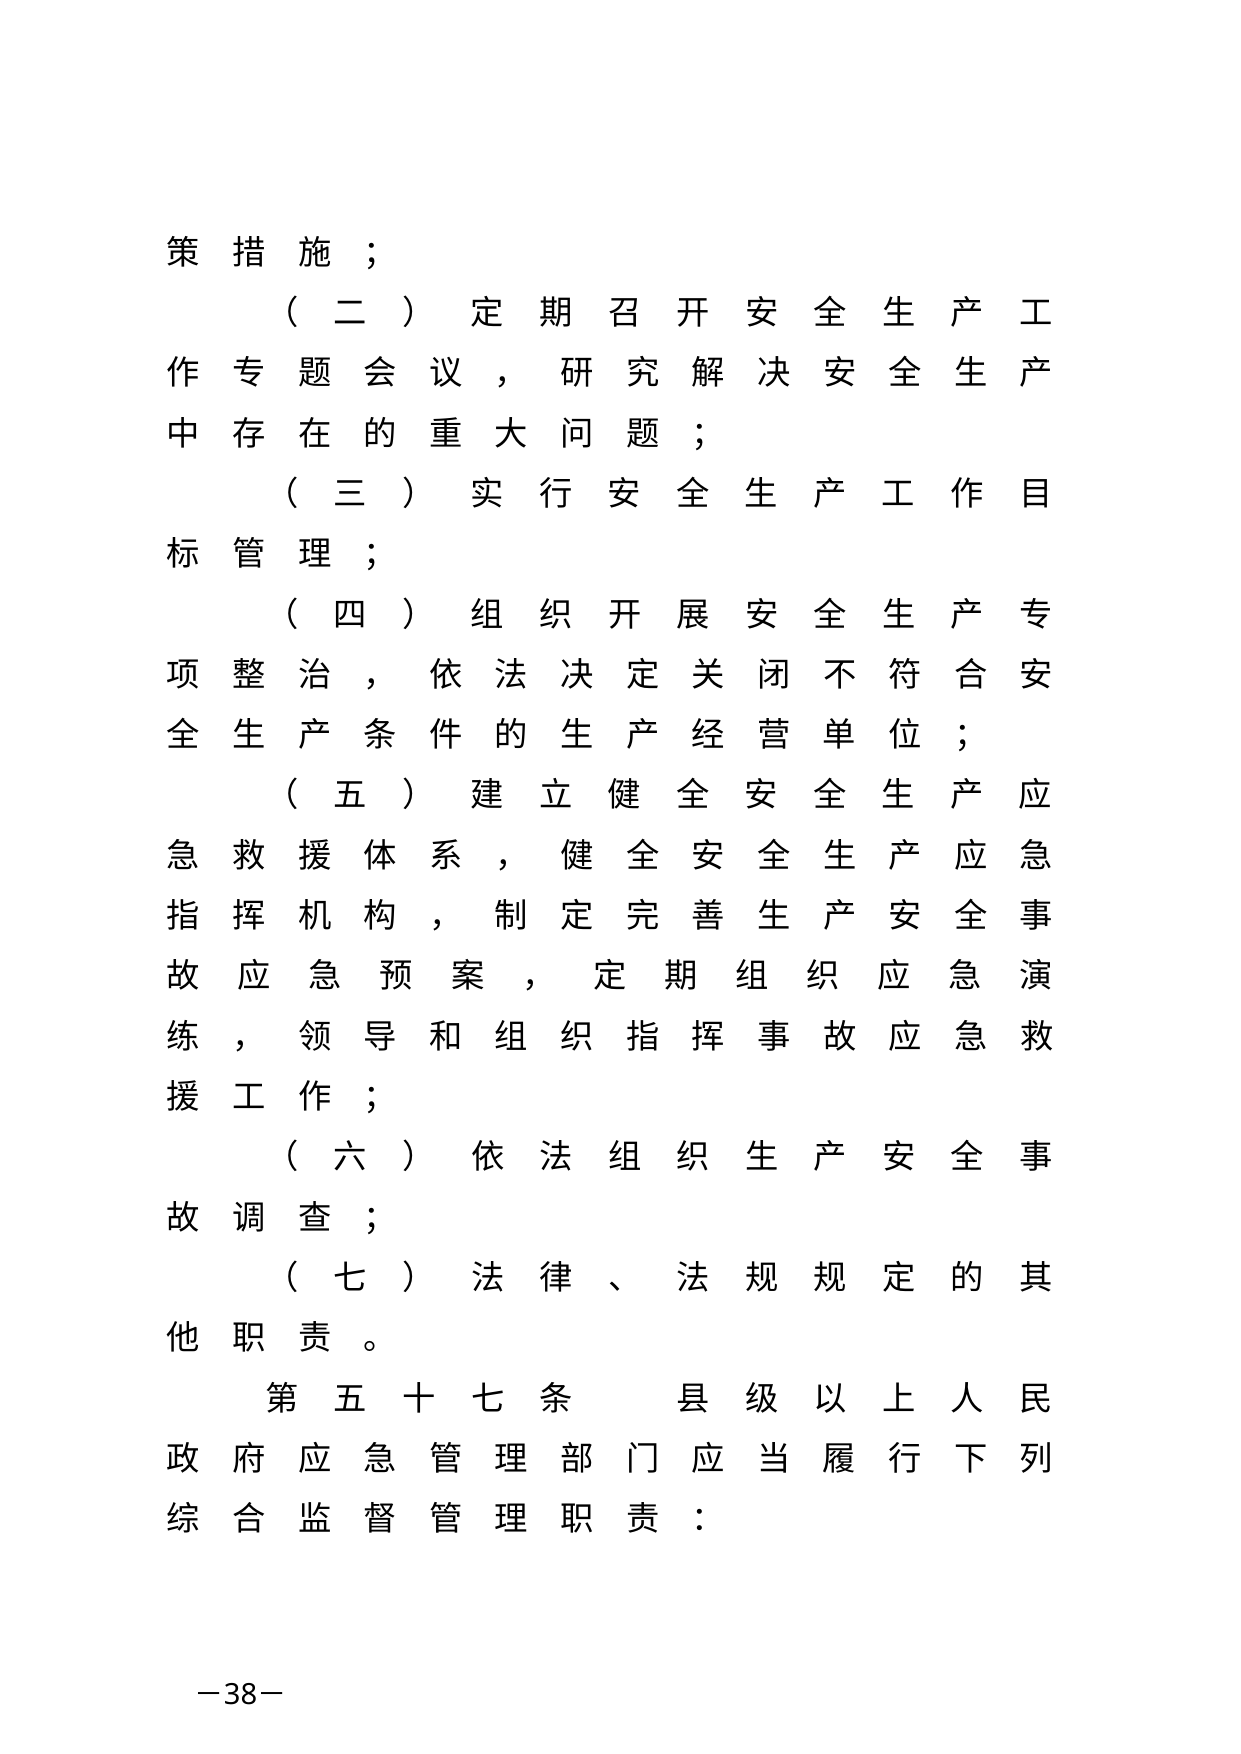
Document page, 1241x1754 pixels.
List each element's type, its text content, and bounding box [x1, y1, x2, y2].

text （三）实行安全生产工作目标管理； [167, 461, 1085, 581]
text （五）建立健全安全生产应急救援体系，健全安全生产应急指挥机构，制定完善生产安全事故应急预案，定期组织应急演练，领导和组织指挥事故应急救援工作； [167, 762, 1085, 1124]
text （七）法律、法规规定的其他职责。 [167, 1245, 1085, 1365]
text （六）依法组织生产安全事故调查； [167, 1124, 1085, 1245]
text （二）定期召开安全生产工作专题会议，研究解决安全生产中存在的重大问题； [167, 280, 1085, 461]
text （四）组织开展安全生产专项整治，依法决定关闭不符合安全生产条件的生产经营单位； [167, 581, 1085, 762]
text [167, 219, 1085, 280]
text 第五十七条 县级以上人民政府应急管理部门应当履行下列综合监督管理职责： [167, 1365, 1085, 1546]
